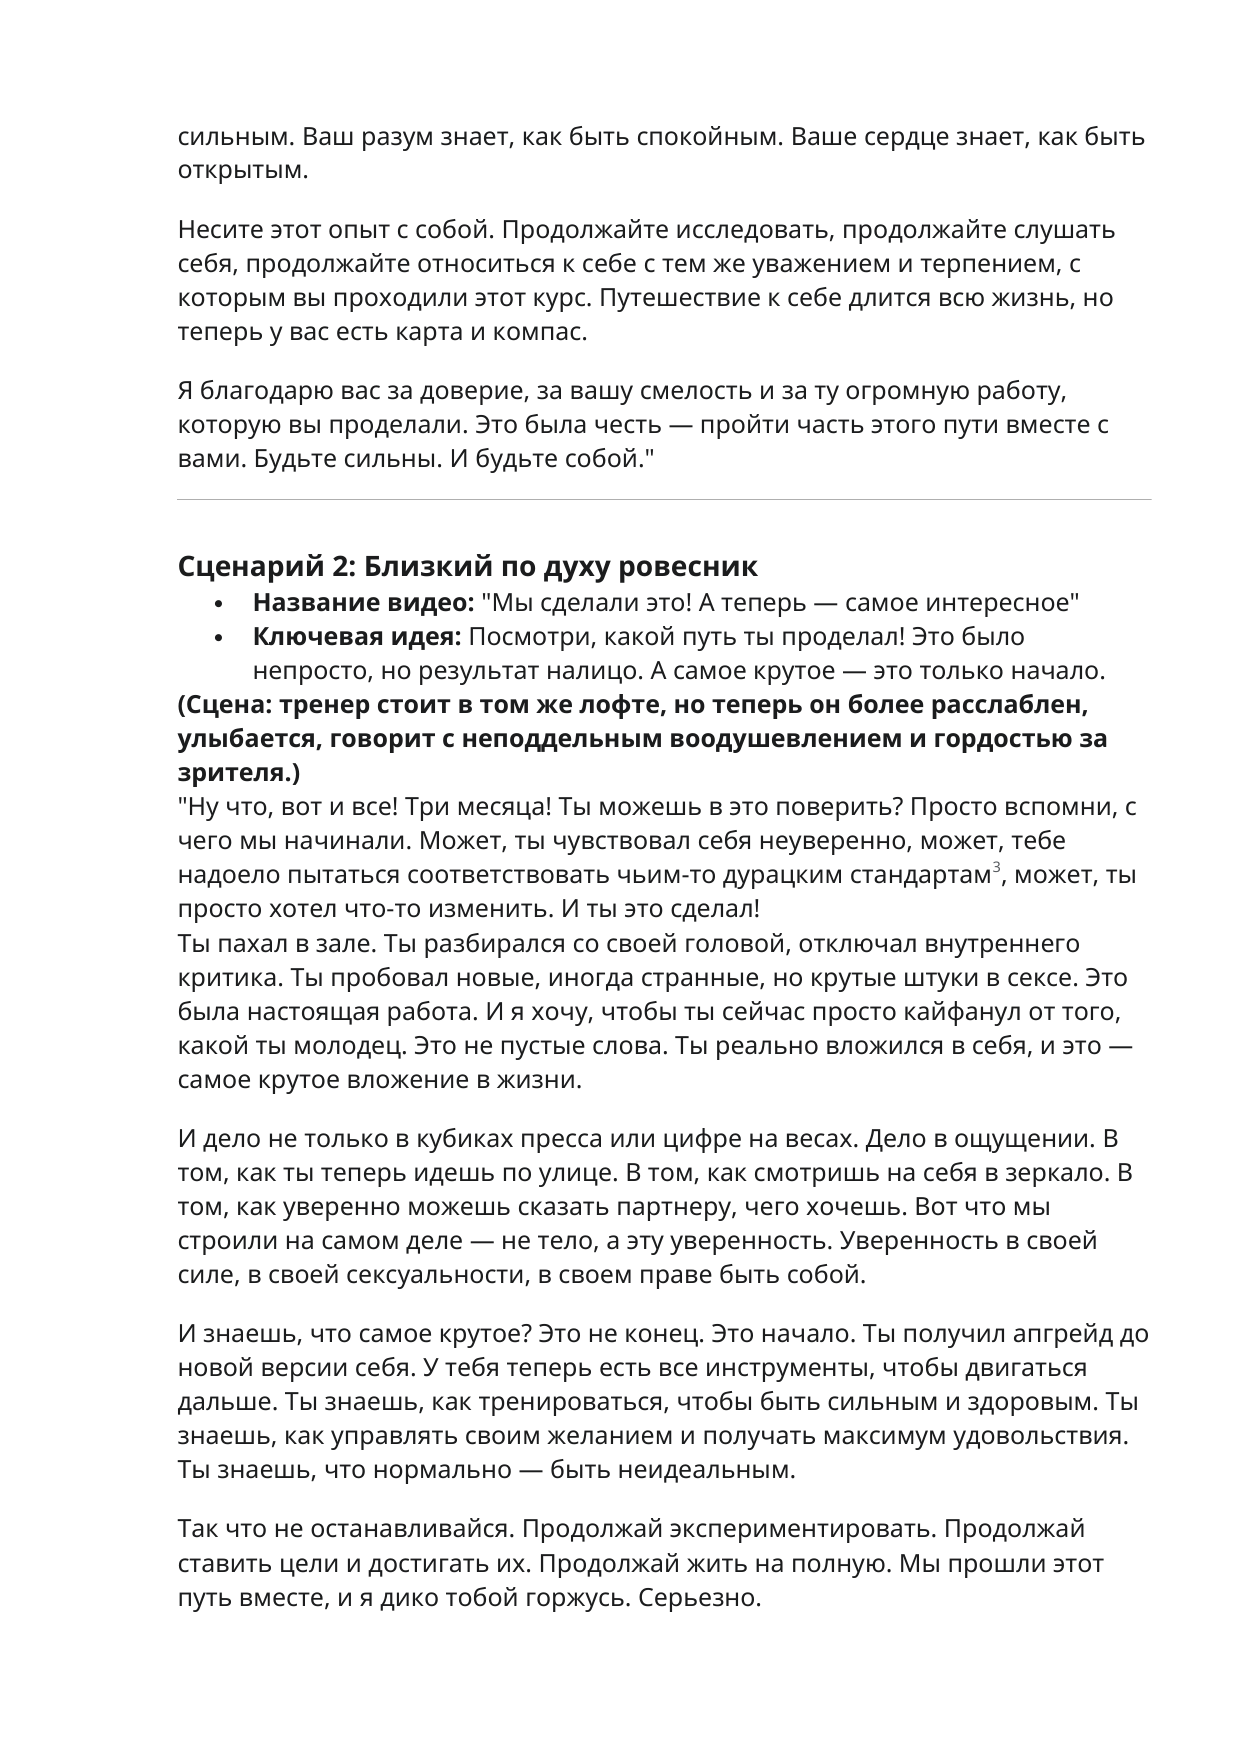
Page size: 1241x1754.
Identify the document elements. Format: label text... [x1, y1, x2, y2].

text И знаешь, что самое крутое? Это не конец. Это начало. Ты получил апгрейд до новой версии себя. У тебя теперь есть все инструменты, чтобы двигаться дальше. Ты знаешь, как тренироваться, чтобы быть сильным и здоровым. Ты знаешь, как управлять своим желанием и получать максимум удовольствия. Ты знаешь, что нормально — быть неидеальным. [177, 1316, 1152, 1486]
text Сценарий 2: Близкий по духу ровесник [177, 546, 1152, 584]
text (Сцена: тренер стоит в том же лофте, но теперь он более расслаблен, улыбается, говорит с неподдельным воодушевлением и гордостью за зрителя.) [177, 687, 1152, 789]
text Несите этот опыт с собой. Продолжайте исследовать, продолжайте слушать себя, продолжайте относиться к себе с тем же уважением и терпением, с которым вы проходили этот курс. Путешествие к себе длится всю жизнь, но теперь у вас есть карта и компас. [177, 211, 1152, 347]
text "Ну что, вот и все! Три месяца! Ты можешь в это поверить? Просто вспомни, с чего мы начинали. Может, ты чувствовал себя неуверенно, может, тебе надоело пытаться соответствовать чьим-то дурацким стандартам3, может, ты просто хотел что-то изменить. И ты это сделал! [177, 789, 1152, 925]
list Название видео: "Мы сделали это! А теперь — самое интересное" [215, 584, 1152, 619]
text И дело не только в кубиках пресса или цифре на весах. Дело в ощущении. В том, как ты теперь идешь по улице. В том, как смотришь на себя в зеркало. В том, как уверенно можешь сказать партнеру, чего хочешь. Вот что мы строили на самом деле — не тело, а эту уверенность. Уверенность в своей силе, в своей сексуальности, в своем праве быть собой. [177, 1121, 1152, 1291]
text Я благодарю вас за доверие, за вашу смелость и за ту огромную работу, которую вы проделали. Это была честь — пройти часть этого пути вместе с вами. Будьте сильны. И будьте собой." [177, 372, 1152, 475]
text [177, 118, 1152, 186]
list Ключевая идея: Посмотри, какой путь ты проделал! Это было непросто, но результат налицо. А самое крутое — это только начало. [215, 619, 1152, 687]
text Ты пахал в зале. Ты разбирался со своей головой, отключал внутреннего критика. Ты пробовал новые, иногда странные, но крутые штуки в сексе. Это была настоящая работа. И я хочу, чтобы ты сейчас просто кайфанул от того, какой ты молодец. Это не пустые слова. Ты реально вложился в себя, и это — самое крутое вложение в жизни. [177, 925, 1152, 1096]
text Так что не останавливайся. Продолжай экспериментировать. Продолжай ставить цели и достигать их. Продолжай жить на полную. Мы прошли этот путь вместе, и я дико тобой горжусь. Серьезно. [177, 1511, 1152, 1613]
